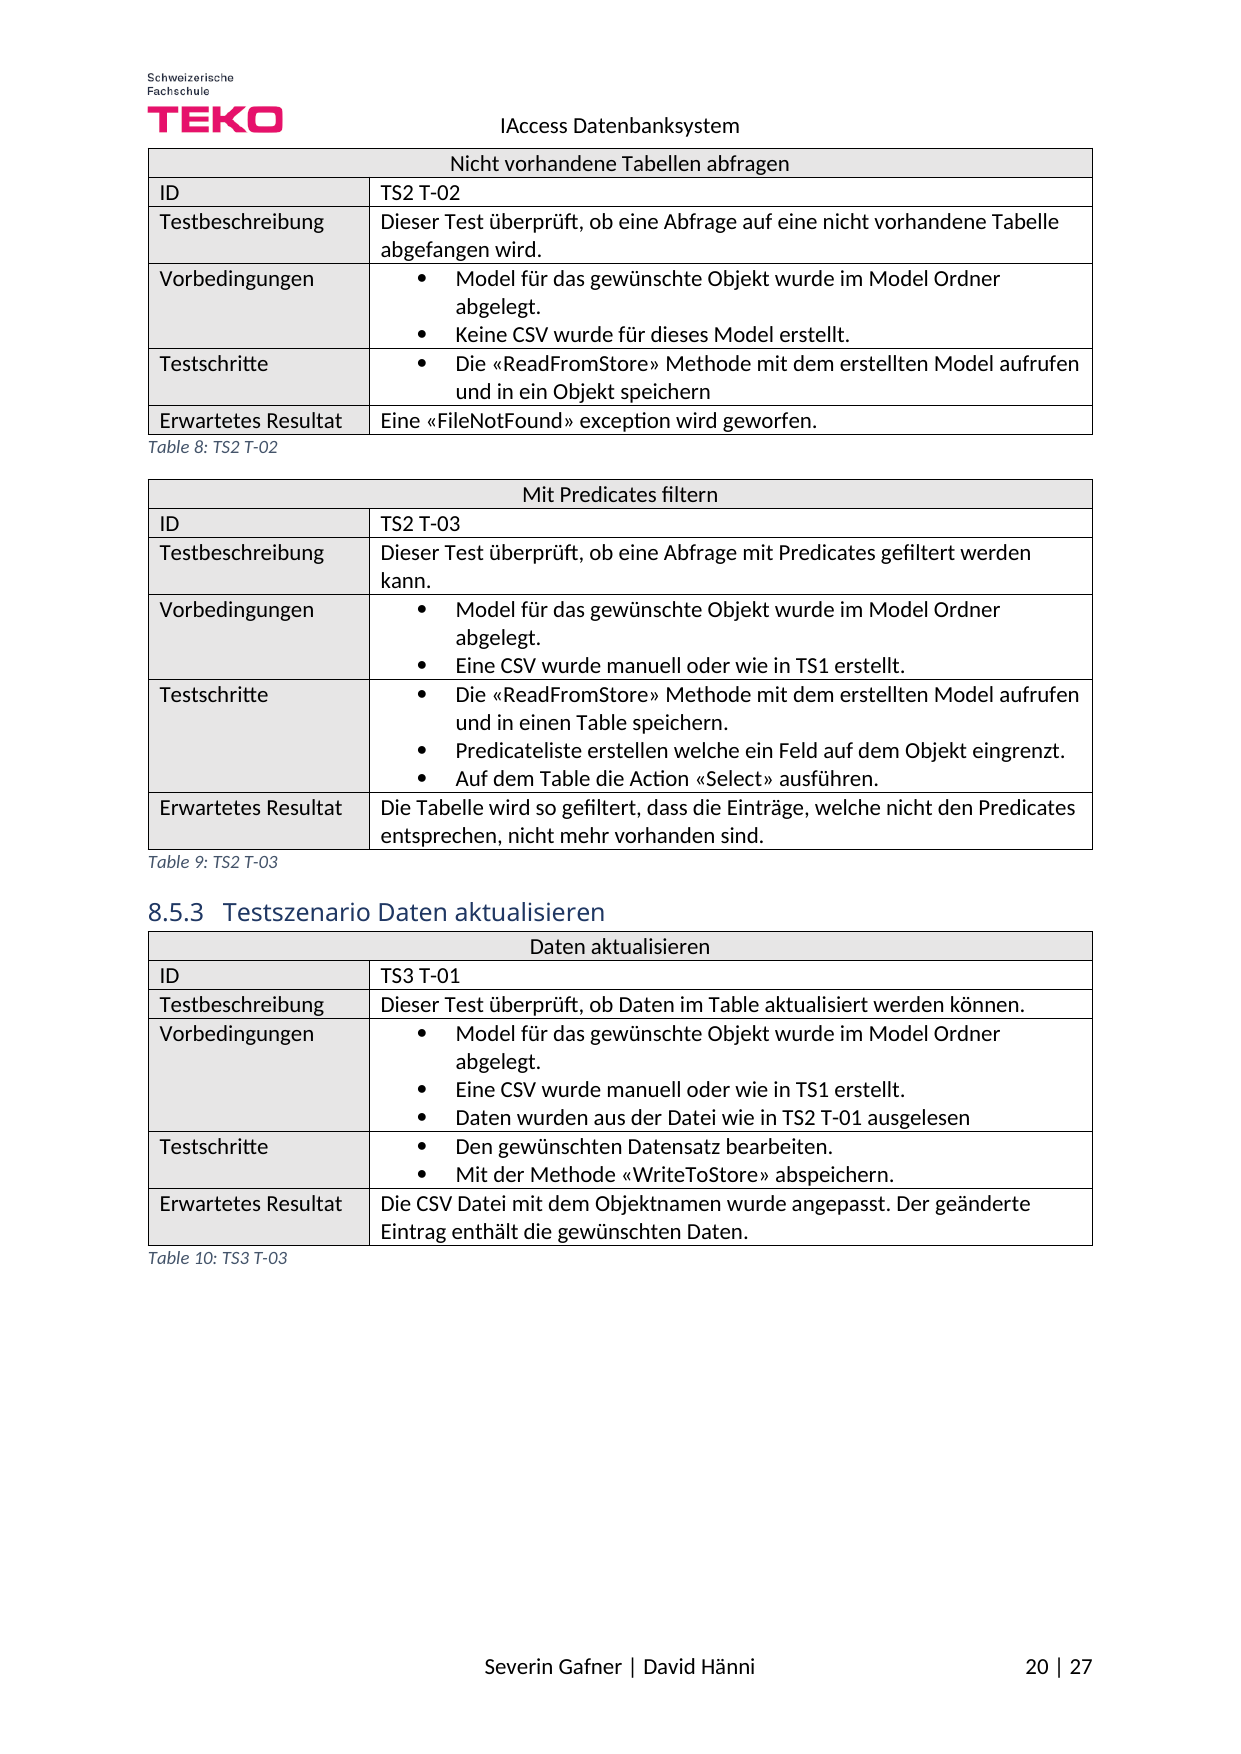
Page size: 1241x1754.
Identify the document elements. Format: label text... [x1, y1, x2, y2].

table_cell Den gewünschten Datensatz bearbeiten. Mit der Methode «WriteToStore» abspeichern. [370, 1132, 1092, 1188]
subtitle Testszenario Daten aktualisieren [148, 894, 1093, 928]
table_cell ID [149, 178, 369, 206]
table_cell Die «ReadFromStore» Methode mit dem erstellten Model aufrufen und in einen Table speichern. Predicateliste erstellen welche ein Feld auf dem Objekt eingrenzt. Auf dem Table die Action «Select» ausführen. [370, 680, 1092, 792]
table_header Nicht vorhandene Tabellen abfragen [149, 149, 1092, 177]
table_header Mit Predicates filtern [149, 480, 1092, 508]
table_cell Testschritte [149, 680, 369, 792]
table_cell Model für das gewünschte Objekt wurde im Model Ordner abgelegt. Eine CSV wurde manuell oder wie in TS1 erstellt. Daten wurden aus der Datei wie in TS2 T-01 ausgelesen [370, 1019, 1092, 1131]
table_header Daten aktualisieren [149, 932, 1092, 960]
table_cell Dieser Test überprüft, ob eine Abfrage mit Predicates gefiltert werden kann. [370, 538, 1092, 594]
table_cell Testbeschreibung [149, 207, 369, 263]
table_cell Dieser Test überprüft, ob Daten im Table aktualisiert werden können. [370, 990, 1092, 1018]
table_cell Model für das gewünschte Objekt wurde im Model Ordner abgelegt. Eine CSV wurde manuell oder wie in TS1 erstellt. [370, 595, 1092, 679]
table_cell Eine «FileNotFound» exception wird geworfen. [370, 406, 1092, 434]
table_cell Die Tabelle wird so gefiltert, dass die Einträge, welche nicht den Predicates entsprechen, nicht mehr vorhanden sind. [370, 793, 1092, 849]
table_cell Erwartetes Resultat [149, 1189, 369, 1245]
picture [147, 73, 283, 133]
table_cell Model für das gewünschte Objekt wurde im Model Ordner abgelegt. Keine CSV wurde für dieses Model erstellt. [370, 264, 1092, 348]
table_cell Testbeschreibung [149, 990, 369, 1018]
table_cell Die CSV Datei mit dem Objektnamen wurde angepasst. Der geänderte Eintrag enthält die gewünschten Daten. [370, 1189, 1092, 1245]
text Table 8: TS2 T-02 [148, 435, 1093, 458]
table_cell Vorbedingungen [149, 264, 369, 348]
table_cell Testbeschreibung [149, 538, 369, 594]
table_cell TS3 T-01 [370, 961, 1092, 989]
table_cell ID [149, 509, 369, 537]
table_cell Vorbedingungen [149, 1019, 369, 1131]
table_cell Die «ReadFromStore» Methode mit dem erstellten Model aufrufen und in ein Objekt speichern [370, 349, 1092, 405]
table_cell Dieser Test überprüft, ob eine Abfrage auf eine nicht vorhandene Tabelle abgefangen wird. [370, 207, 1092, 263]
table_cell Erwartetes Resultat [149, 406, 369, 434]
table_cell Testschritte [149, 1132, 369, 1188]
text Table 9: TS2 T-03 [148, 850, 1093, 873]
table_cell TS2 T-02 [370, 178, 1092, 206]
table_cell Testschritte [149, 349, 369, 405]
table_cell Erwartetes Resultat [149, 793, 369, 849]
table_cell Vorbedingungen [149, 595, 369, 679]
text Table 10: TS3 T-03 [148, 1246, 1093, 1269]
table_cell ID [149, 961, 369, 989]
table_cell TS2 T-03 [370, 509, 1092, 537]
